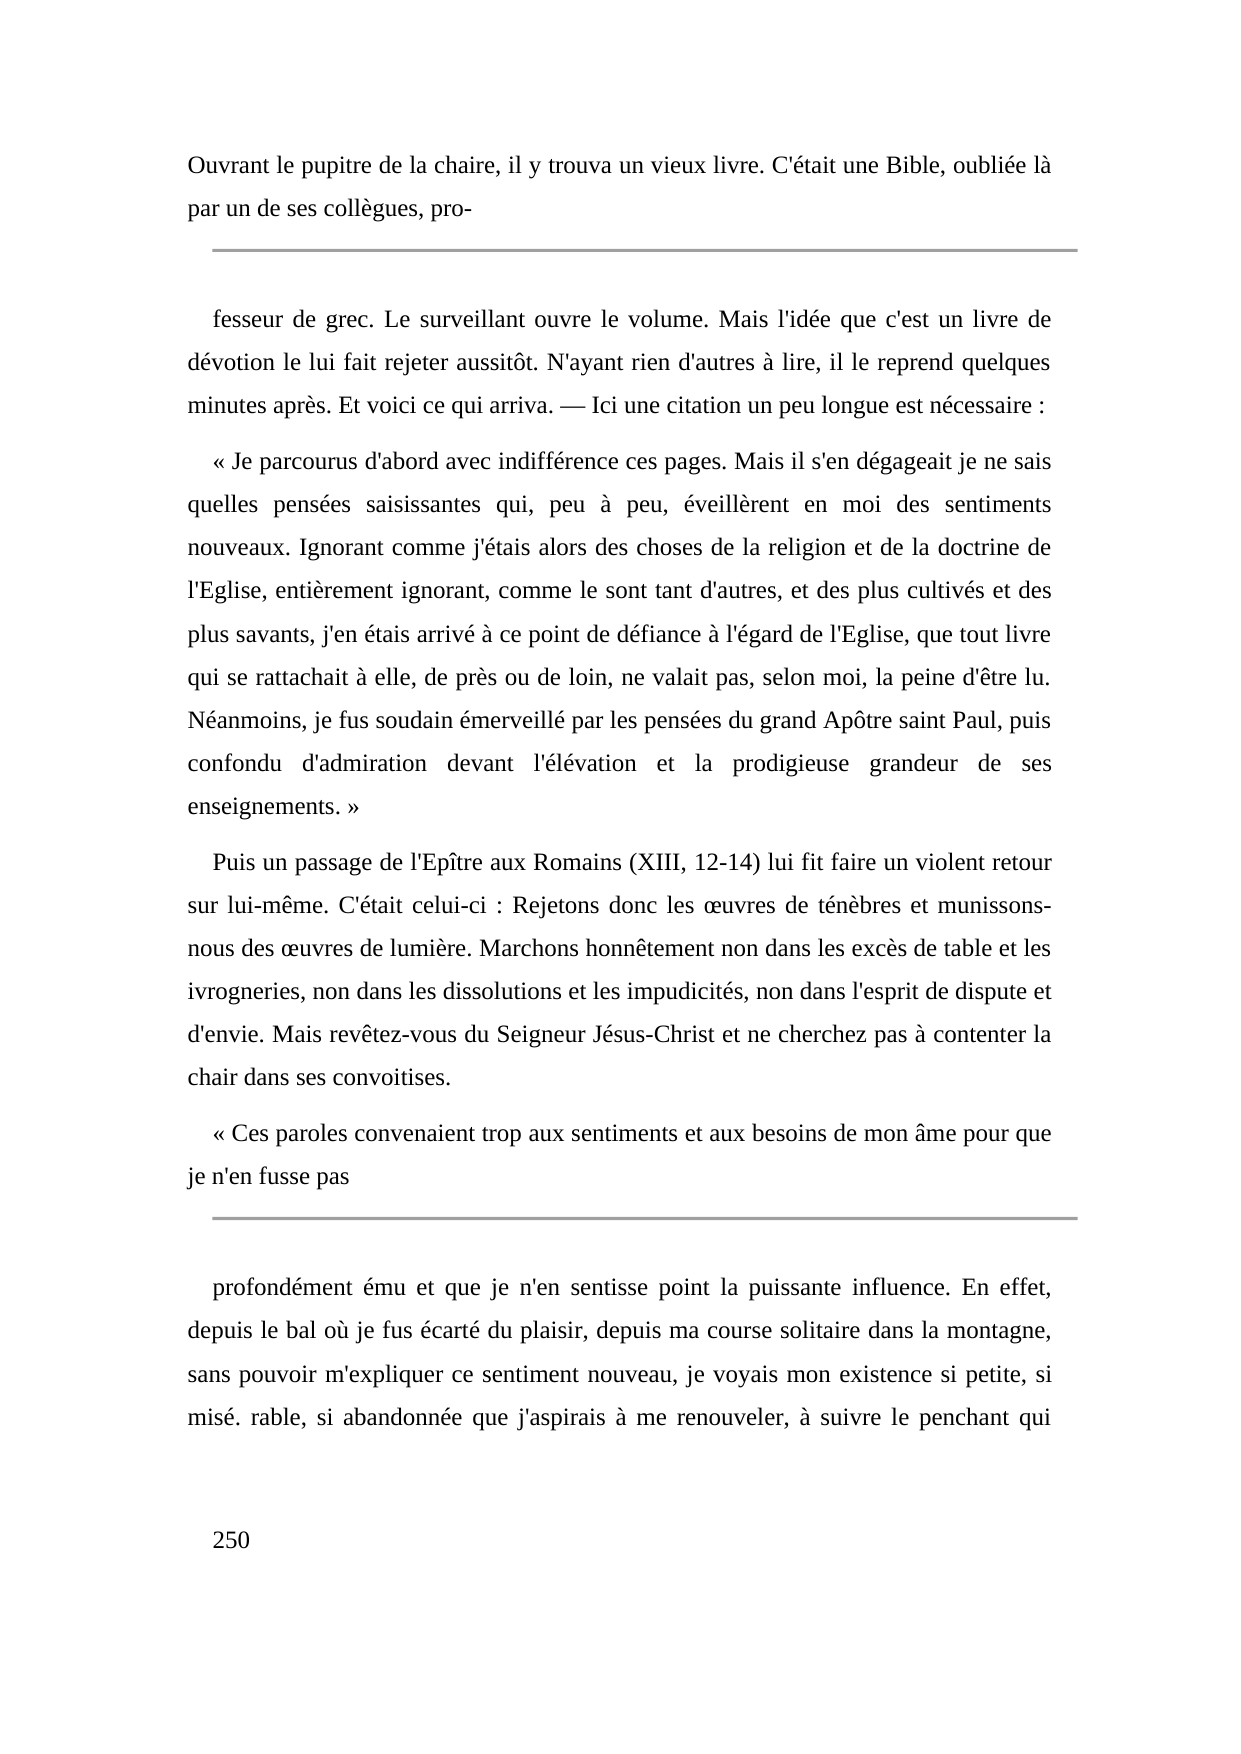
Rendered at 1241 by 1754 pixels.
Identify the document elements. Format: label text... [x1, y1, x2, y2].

text Puis un passage de l'Epître aux Romains (XIII, 12-14) lui fit faire un violent retour sur lui-même. C'était celui-ci : Rejetons donc les œuvres de ténèbres et munissons-nous des œuvres de lumière. Marchons honnêtement non dans les excès de table et les ivrogneries, non dans les dissolutions et les impudicités, non dans l'esprit de dispute et d'envie. Mais revêtez-vous du Seigneur Jésus-Christ et ne cherchez pas à contenter la chair dans ses convoitises. [187, 847, 1053, 1091]
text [187, 150, 1053, 222]
text « Je parcourus d'abord avec indifférence ces pages. Mais il s'en dégageait je ne sais quelles pensées saisissantes qui, peu à peu, éveillèrent en moi des sentiments nouveaux. Ignorant comme j'étais alors des choses de la religion et de la doctrine de l'Eglise, entièrement ignorant, comme le sont tant d'autres, et des plus cultivés et des plus savants, j'en étais arrivé à ce point de défiance à l'égard de l'Eglise, que tout livre qui se rattachait à elle, de près ou de loin, ne valait pas, selon moi, la peine d'être lu. Néanmoins, je fus soudain émerveillé par les pensées du grand Apôtre saint Paul, puis confondu d'admiration devant l'élévation et la prodigieuse grandeur de ses enseignements. » [187, 446, 1053, 820]
text « Ces paroles convenaient trop aux sentiments et aux besoins de mon âme pour que je n'en fusse pas [187, 1118, 1053, 1190]
text fesseur de grec. Le surveillant ouvre le volume. Mais l'idée que c'est un livre de dévotion le lui fait rejeter aussitôt. N'ayant rien d'autres à lire, il le reprend quelques minutes après. Et voici ce qui arriva. — Ici une citation un peu longue est nécessaire : [187, 304, 1053, 419]
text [187, 1272, 1053, 1431]
